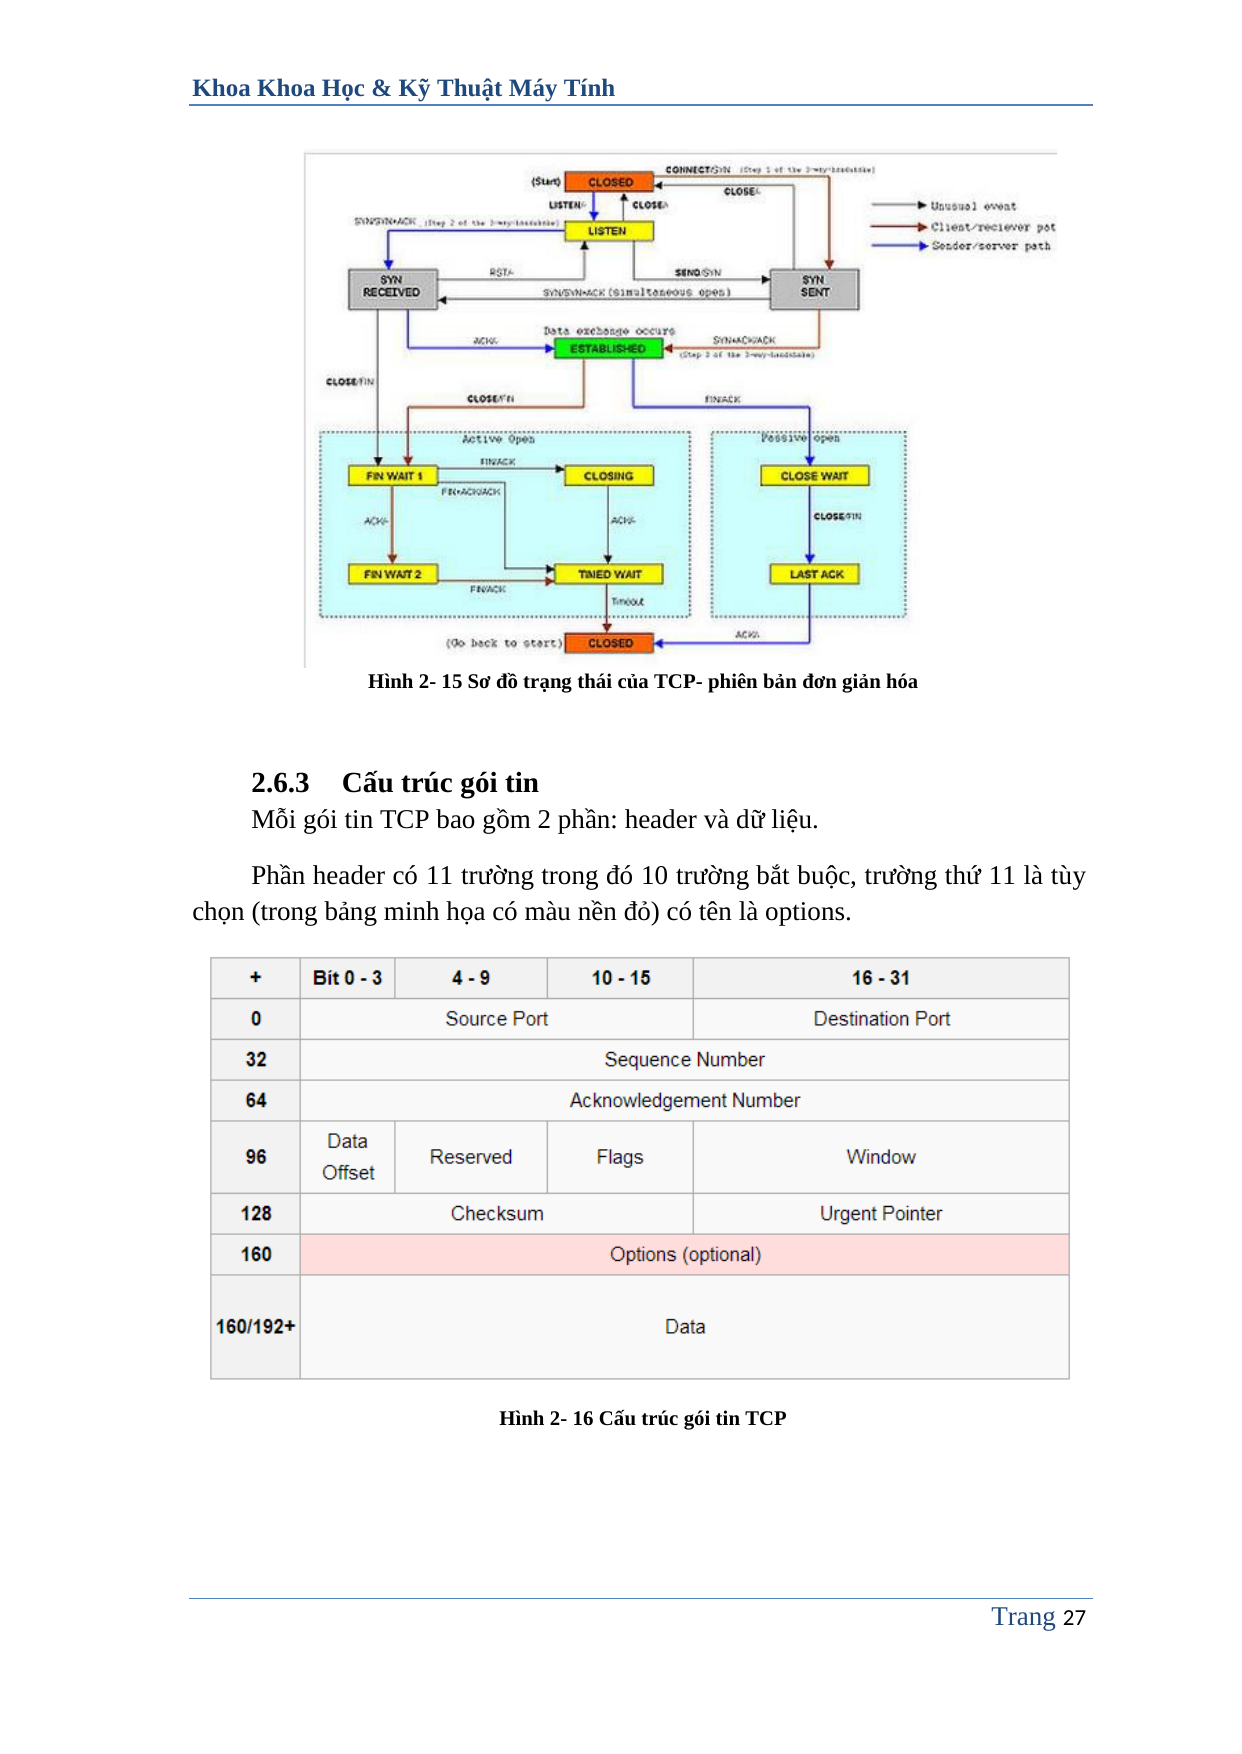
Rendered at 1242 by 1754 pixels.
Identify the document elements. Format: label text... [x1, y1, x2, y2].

picture [209, 952, 1074, 1381]
text Hình 2- 16 Cấu trúc gói tin TCP [494, 1406, 791, 1429]
picture [303, 149, 1057, 668]
text Phần header có 11 trường trong đó 10 trường bắt buộc, trường thứ 11 là tùy chọn (trong bảng minh họa có màu nền đỏ) có tên là options. [192, 859, 1099, 926]
text Mỗi gói tin TCP bao gồm 2 phần: header và dữ liệu. [251, 803, 1108, 834]
text 2.6.3 Cấu trúc gói tin [251, 765, 1108, 798]
text Hình 2- 15 Sơ đồ trạng thái của TCP- phiên bản đơn giản hóa [363, 669, 922, 693]
